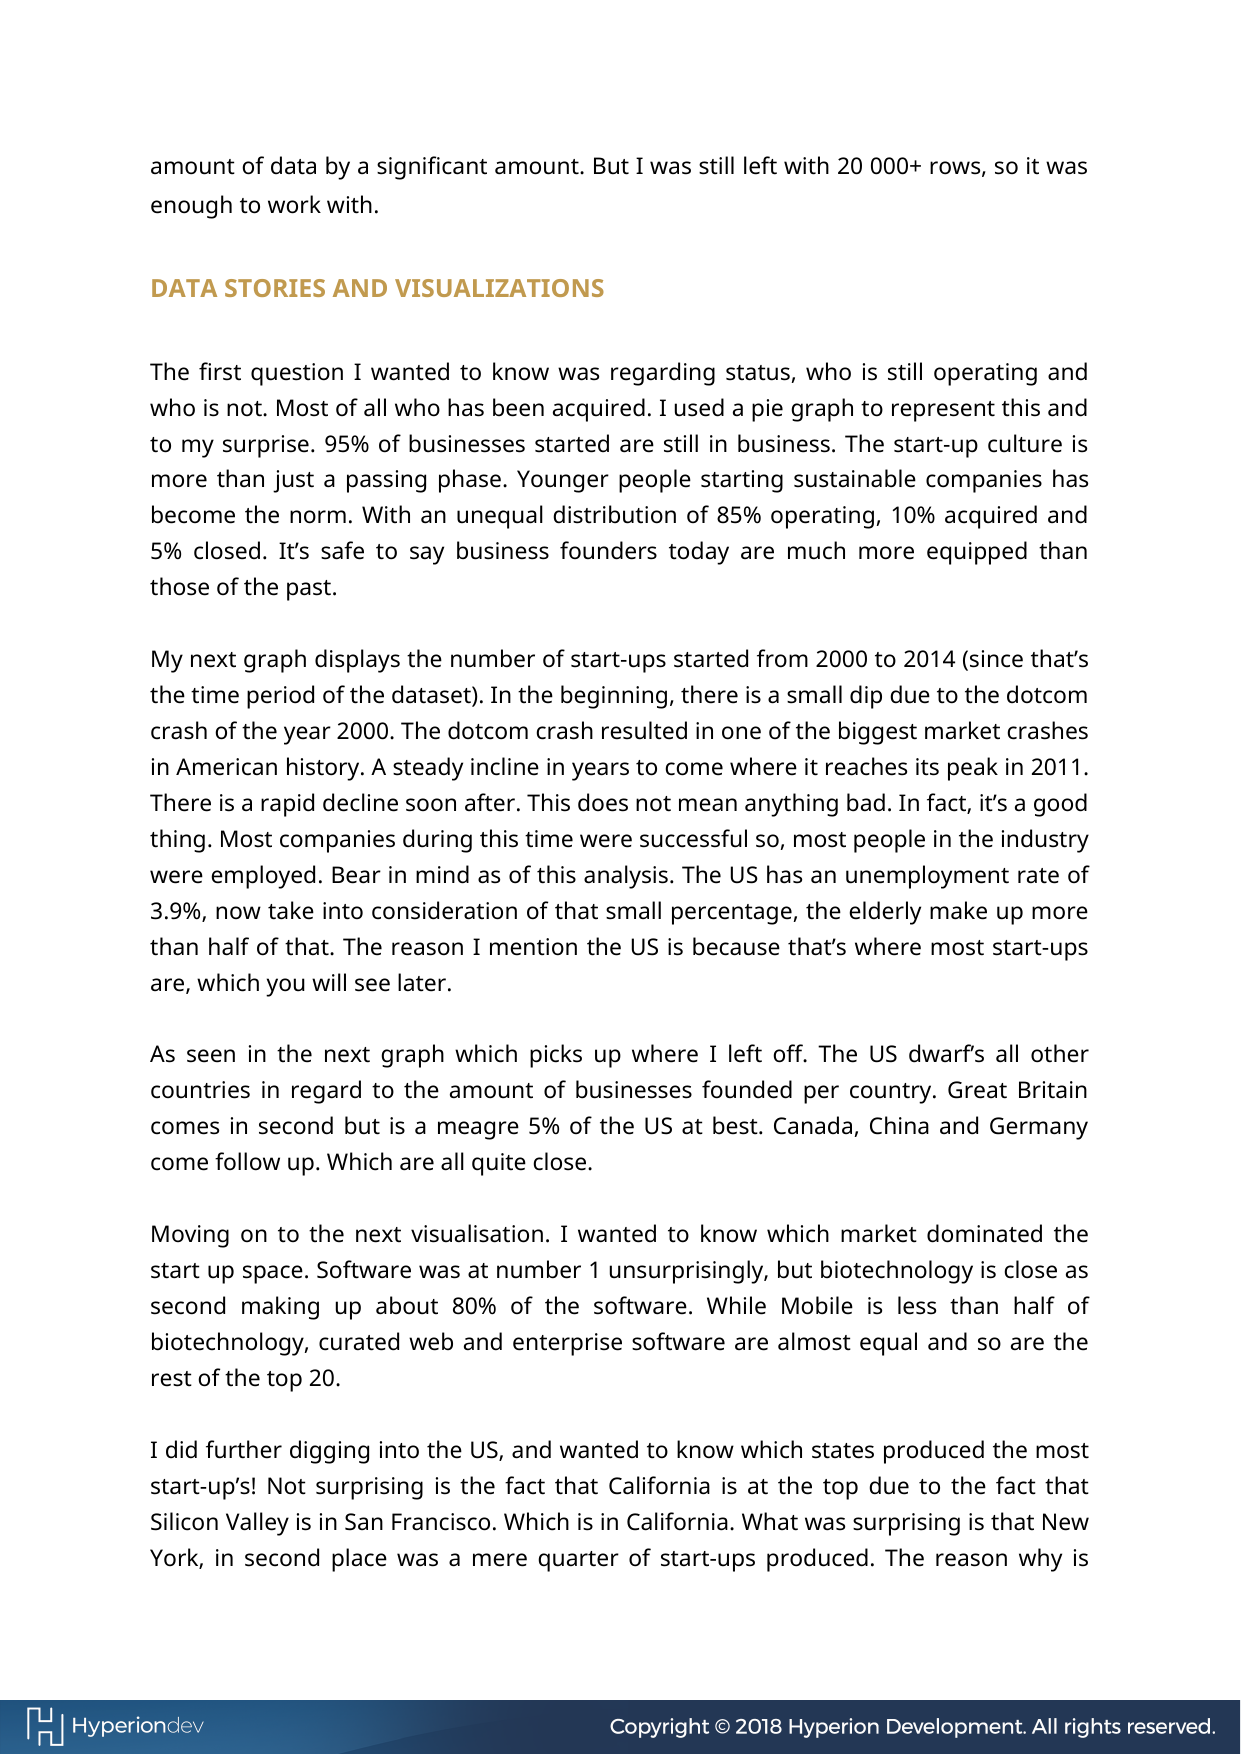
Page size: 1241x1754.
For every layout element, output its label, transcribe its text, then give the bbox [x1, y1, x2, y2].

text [150, 150, 1090, 220]
text As seen in the next graph which picks up where I left off. The US dwarf’s all other countries in regard to the amount of businesses founded per country. Great Britain comes in second but is a meagre 5% of the US at best. Canada, China and Germany come follow up. Which are all quite close. [150, 1038, 1090, 1177]
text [150, 1434, 1090, 1573]
text Moving on to the next visualisation. I wanted to know which market dominated the start up space. Software was at number 1 unsurprisingly, but biotechnology is close as second making up about 80% of the software. While Mobile is less than half of biotechnology, curated web and enterprise software are almost equal and so are the rest of the top 20. [150, 1218, 1090, 1393]
text My next graph displays the number of start-ups started from 2000 to 2014 (since that’s the time period of the dataset). In the beginning, there is a small dip due to the dotcom crash of the year 2000. The dotcom crash resulted in one of the biggest market crashes in American history. A steady incline in years to come where it reaches its peak in 2011. There is a rapid decline soon after. This does not mean anything bad. In fact, it’s a good thing. Most companies during this time were successful so, most people in the industry were employed. Bear in mind as of this analysis. The US has an unemployment rate of 3.9%, now take into consideration of that small percentage, the elderly make up more than half of that. The reason I mention the US is because that’s where most start-ups are, which you will see later. [150, 643, 1090, 998]
picture [0, 1700, 1241, 1754]
text The first question I wanted to know was regarding status, who is still operating and who is not. Most of all who has been acquired. I used a pie graph to represent this and to my surprise. 95% of businesses started are still in business. The start-up culture is more than just a passing phase. Younger people starting sustainable companies has become the norm. With an unequal distribution of 85% operating, 10% acquired and 5% closed. It’s safe to say business founders today are much more equipped than those of the past. [150, 356, 1090, 602]
title DATA STORIES AND VISUALIZATIONS [150, 271, 1090, 305]
